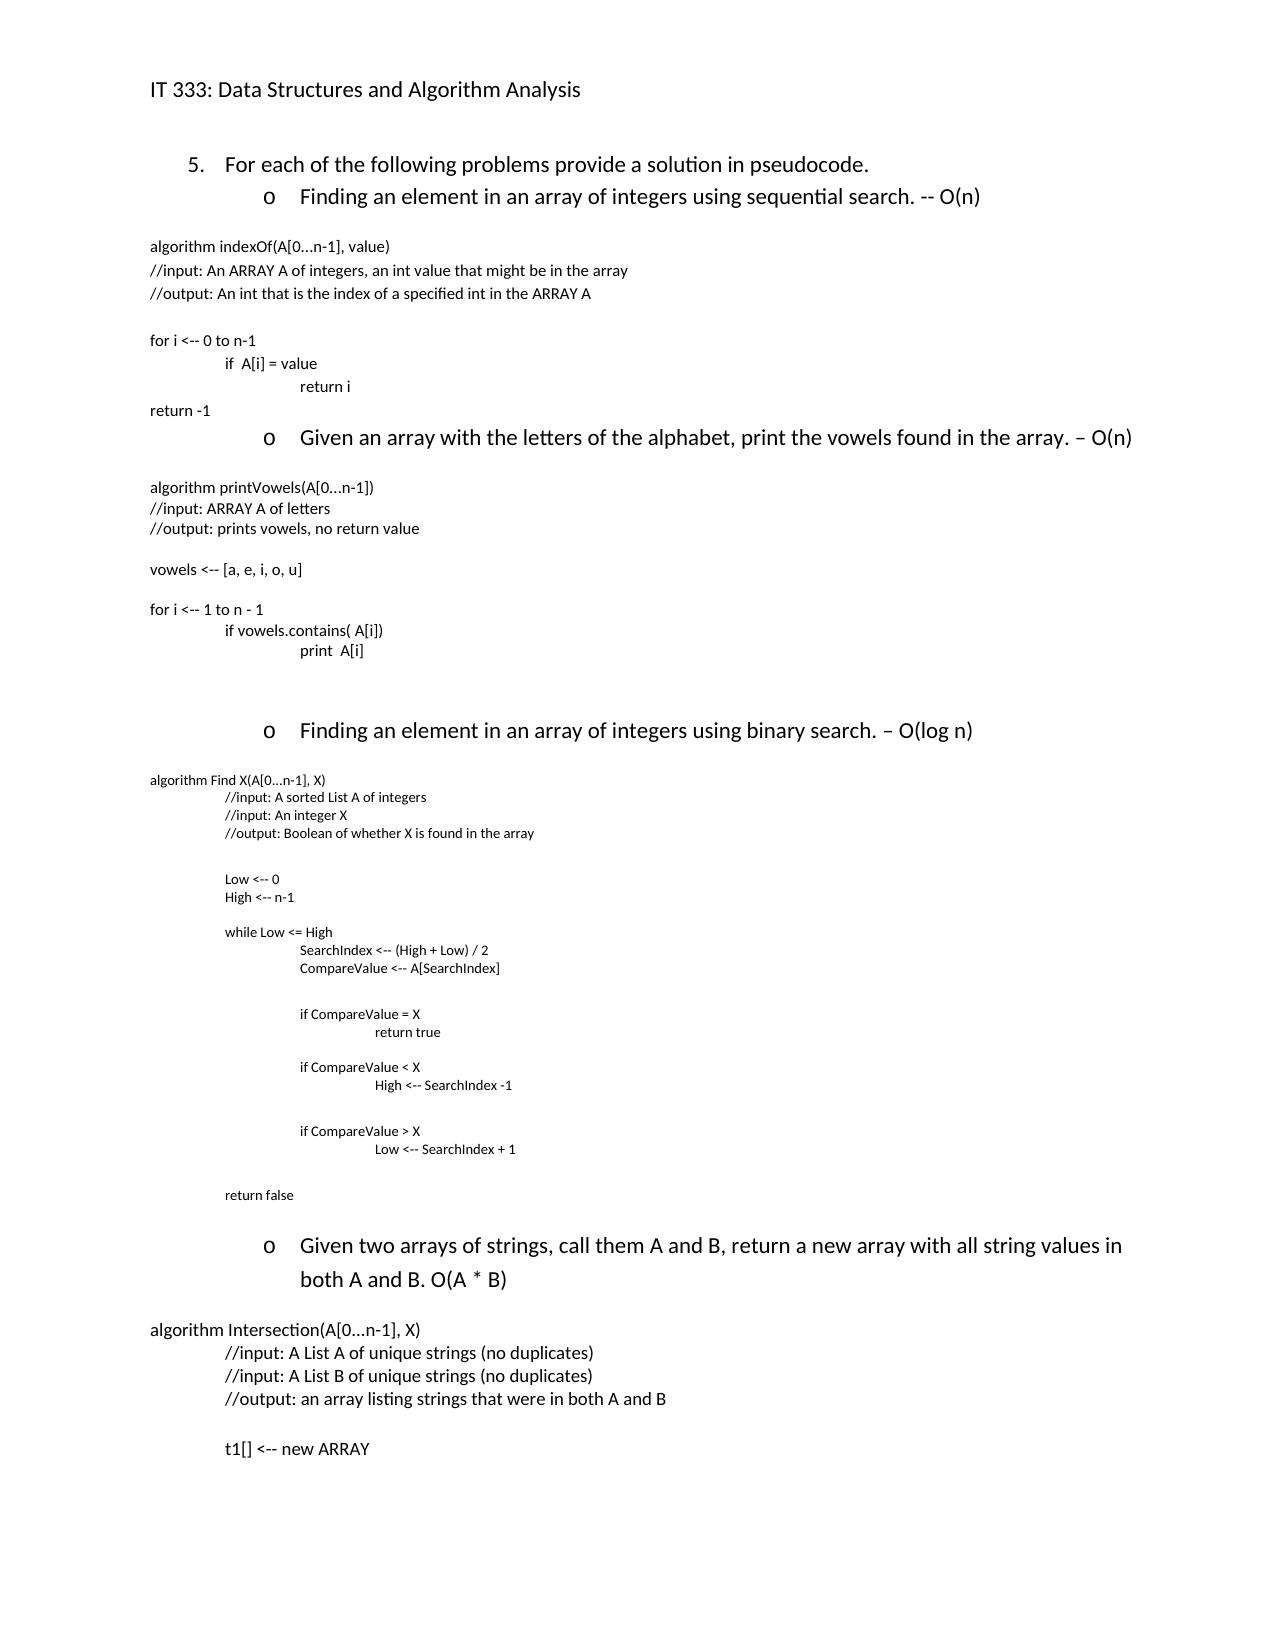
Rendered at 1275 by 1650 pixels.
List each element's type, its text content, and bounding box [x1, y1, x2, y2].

text t1[] <-- new ARRAY [150, 1438, 1125, 1461]
list Finding an element in an array of integers using binary search. – O(log n) [262, 716, 1125, 746]
text if vowels.contains( A[i]) [150, 620, 1125, 640]
text //output: Boolean of whether X is found in the array [150, 824, 1125, 842]
text //output: An int that is the index of a specified int in the ARRAY A [150, 283, 1125, 303]
text return true [150, 1023, 1125, 1041]
text if CompareValue = X [150, 1005, 1125, 1023]
text //input: A sorted List A of integers [150, 789, 1125, 806]
text //input: ARRAY A of letters [150, 498, 1125, 518]
text algorithm Find X(A[0...n-1], X) [150, 771, 1125, 789]
text Low <-- 0 [150, 870, 1125, 888]
list Finding an element in an array of integers using sequential search. -- O(n) [262, 182, 1125, 211]
text vowels <-- [a, e, i, o, u] [150, 559, 1125, 579]
text //input: An ARRAY A of integers, an int value that might be in the array [150, 260, 1125, 280]
text algorithm Intersection(A[0...n-1], X) [150, 1318, 1125, 1341]
text algorithm printVowels(A[0...n-1]) [150, 478, 1125, 498]
list For each of the following problems provide a solution in pseudocode. [187, 150, 1125, 178]
text if CompareValue > X [150, 1122, 1125, 1140]
text CompareValue <-- A[SearchIndex] [150, 959, 1125, 977]
text //input: A List B of unique strings (no duplicates) [150, 1364, 1125, 1387]
list Given two arrays of strings, call them A and B, return a new array with all string values in both A and B. O(A * B) [262, 1232, 1125, 1293]
text for i <-- 1 to n - 1 [150, 599, 1125, 620]
text return -1 [150, 400, 1125, 420]
text High <-- n-1 [150, 888, 1125, 906]
text //output: prints vowels, no return value [150, 518, 1125, 538]
text SearchIndex <-- (High + Low) / 2 [150, 941, 1125, 959]
text //input: An integer X [150, 806, 1125, 824]
text for i <-- 0 to n-1 [150, 330, 1125, 350]
list Given an array with the letters of the alphabet, print the vowels found in the array. – O(n) [262, 423, 1144, 452]
text return false [150, 1186, 1125, 1203]
text //input: A List A of unique strings (no duplicates) [150, 1341, 1125, 1364]
text if A[i] = value [150, 353, 1125, 373]
text print A[i] [150, 640, 1125, 660]
text algorithm indexOf(A[0...n-1], value) [150, 237, 1125, 257]
text High <-- SearchIndex -1 [150, 1076, 1125, 1094]
text //output: an array listing strings that were in both A and B [150, 1387, 1125, 1409]
text Low <-- SearchIndex + 1 [150, 1140, 1125, 1158]
text return i [150, 377, 1125, 397]
text while Low <= High [150, 923, 1125, 941]
text if CompareValue < X [150, 1058, 1125, 1076]
